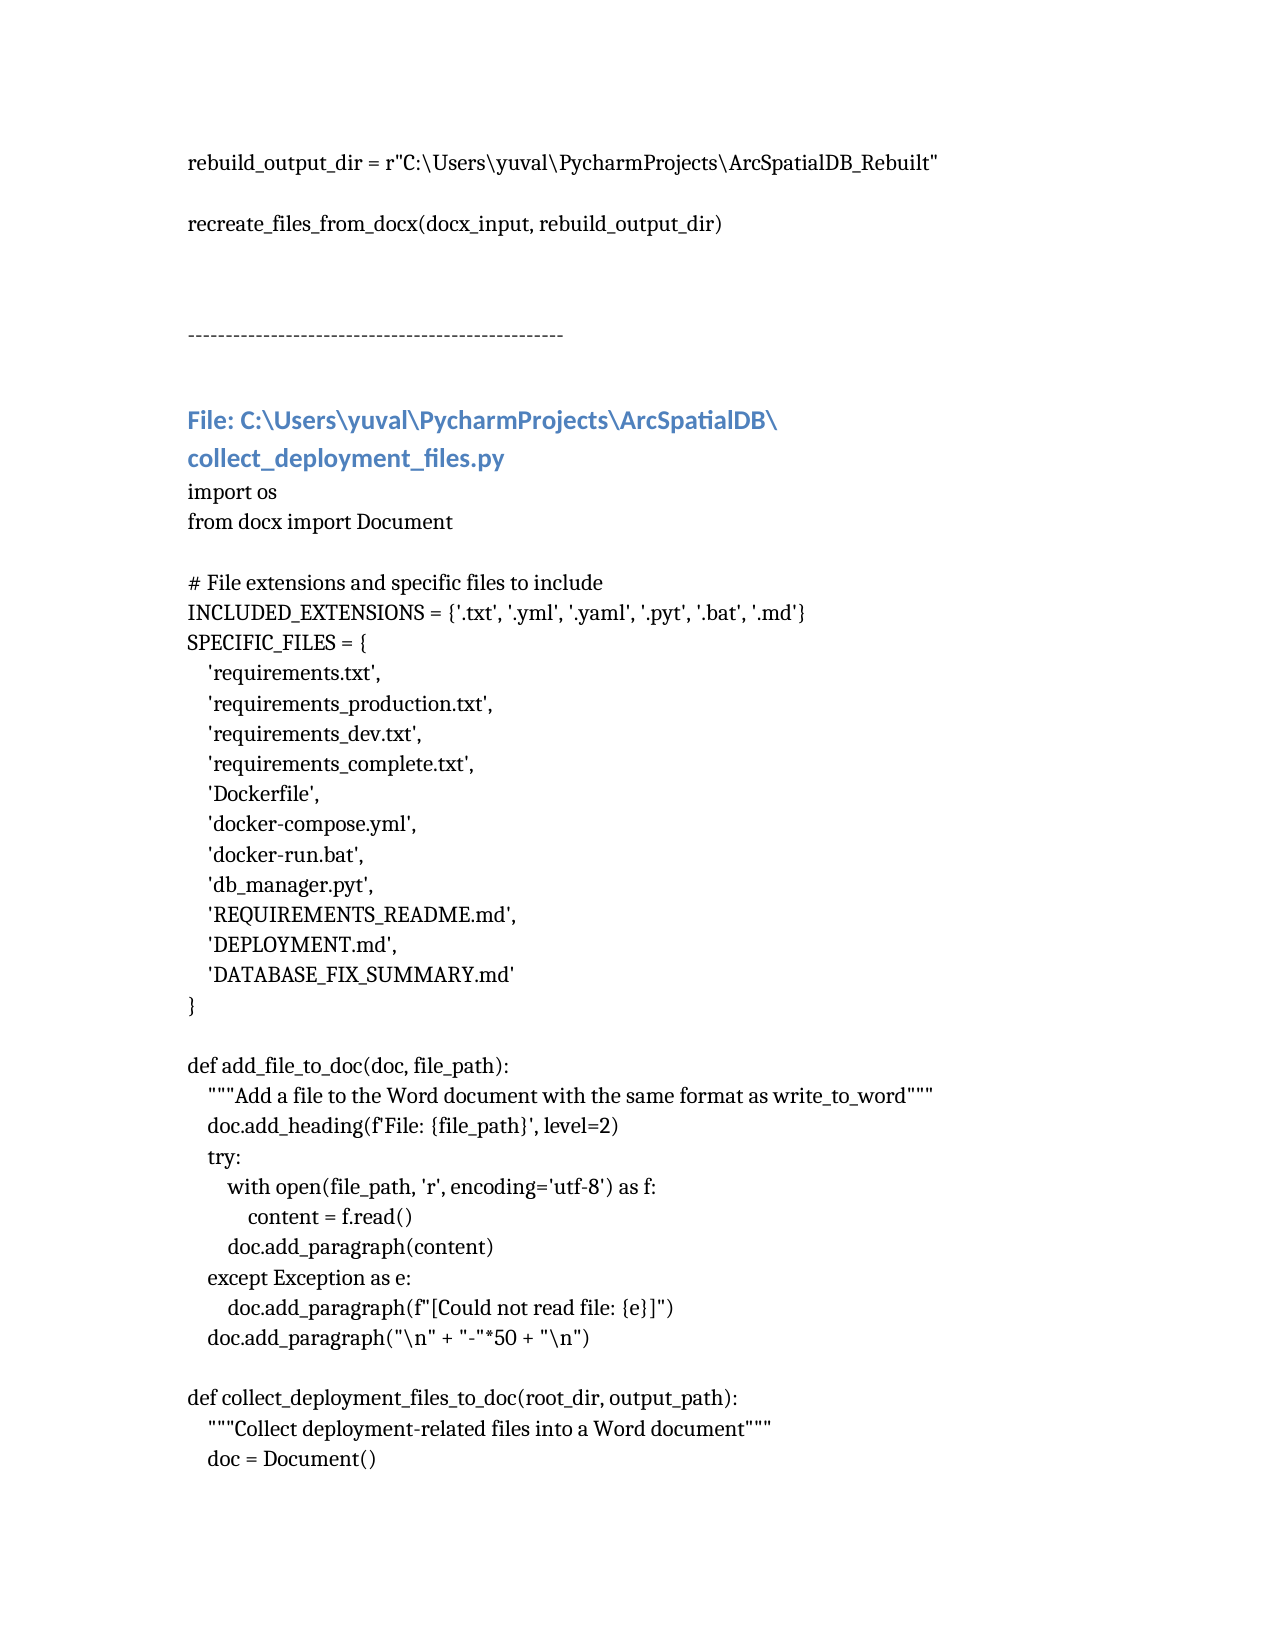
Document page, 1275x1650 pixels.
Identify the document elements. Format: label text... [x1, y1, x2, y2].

text -------------------------------------------------- [187, 292, 1087, 378]
subtitle File: C:\Users\yuval\PycharmProjects\ArcSpatialDB\collect_deployment_files.py [187, 403, 1087, 474]
